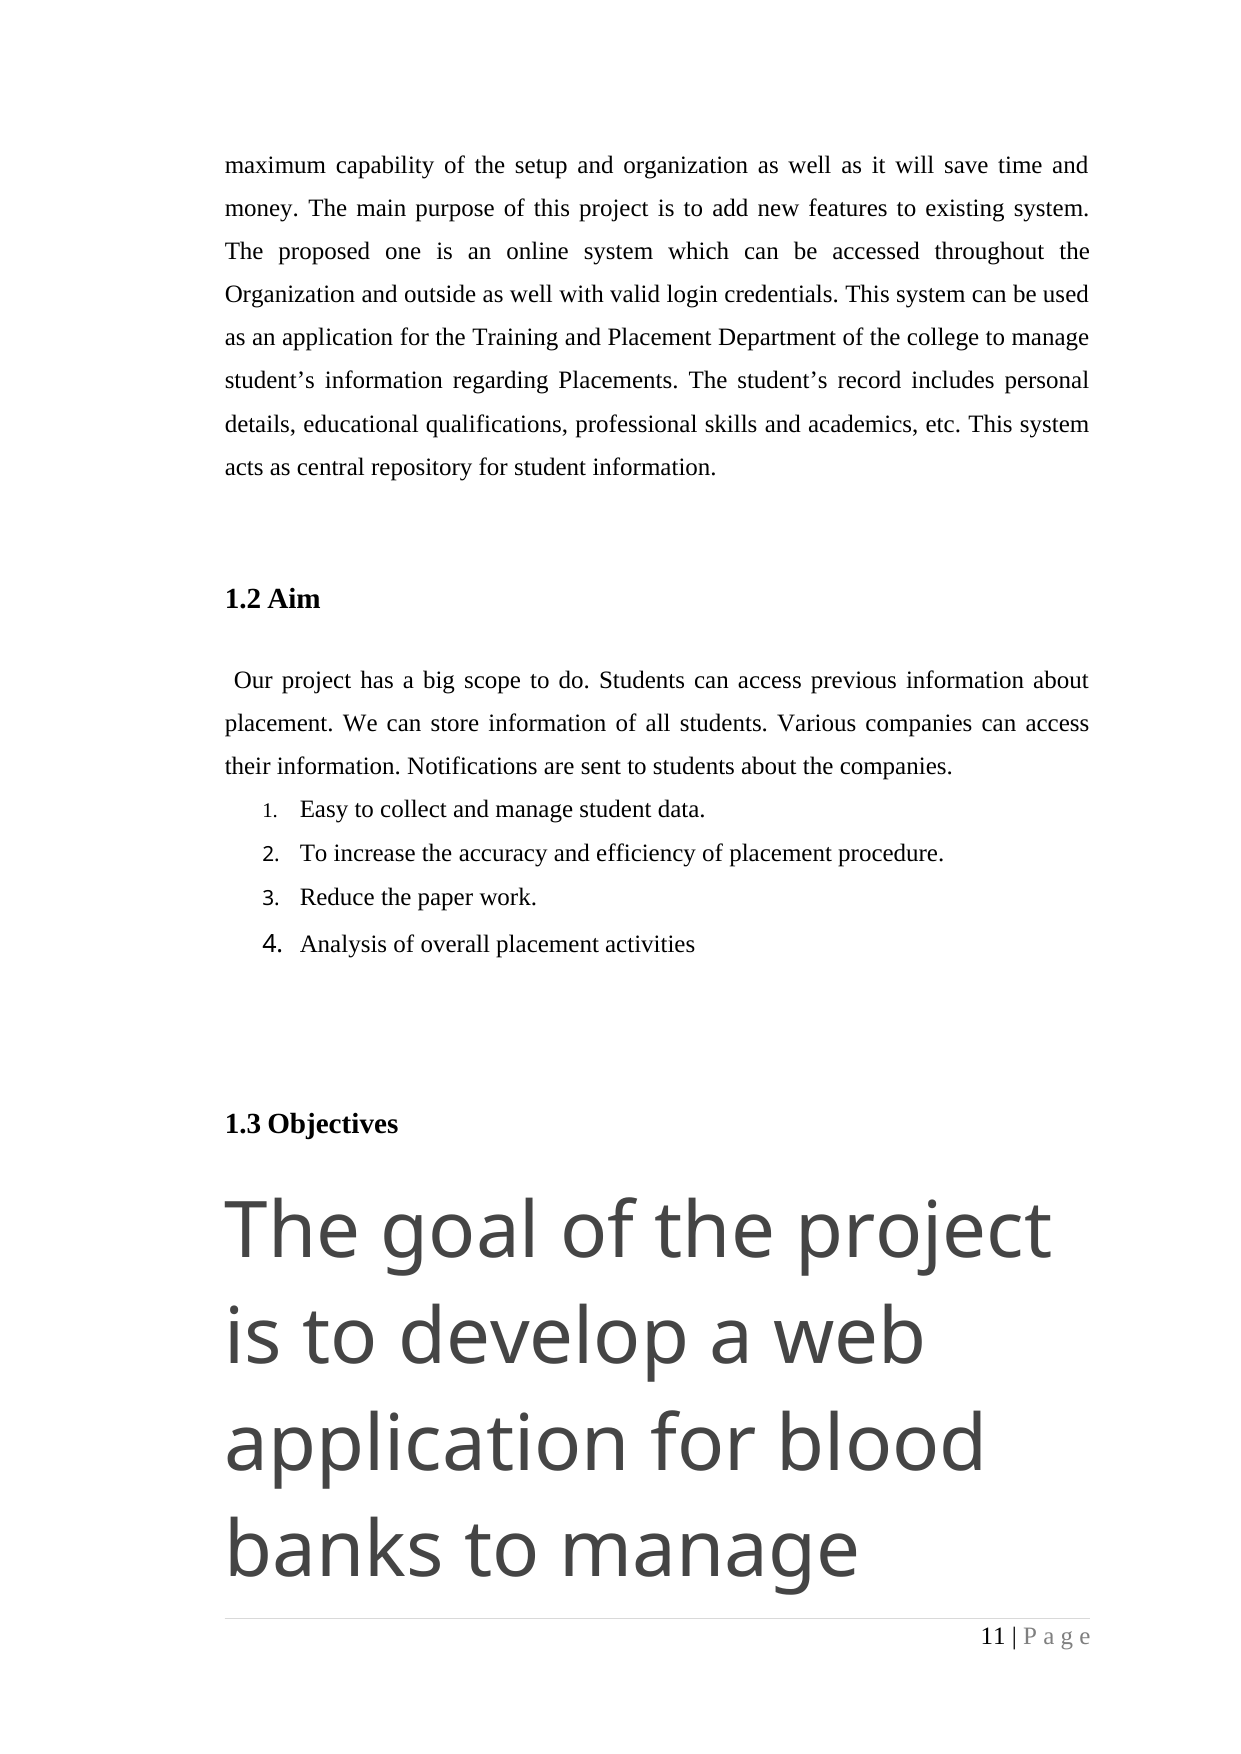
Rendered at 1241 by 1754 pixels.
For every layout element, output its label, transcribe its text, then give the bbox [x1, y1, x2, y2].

list Analysis of overall placement activities [262, 926, 1090, 960]
list Aim [224, 581, 1090, 615]
list Reduce the paper work. [262, 882, 1090, 911]
text Our project has a big scope to do. Students can access previous information about placement. We can store information of all students. Various companies can access their information. Notifications are sent to students about the companies. [224, 665, 1090, 780]
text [224, 150, 1090, 481]
text The goal of the project is to develop a web application for blood banks to manage [224, 1173, 1090, 1599]
list Easy to collect and manage student data. [262, 794, 1090, 823]
list Objectives [224, 1106, 1090, 1140]
list To increase the accuracy and efficiency of placement procedure. [262, 838, 1090, 867]
